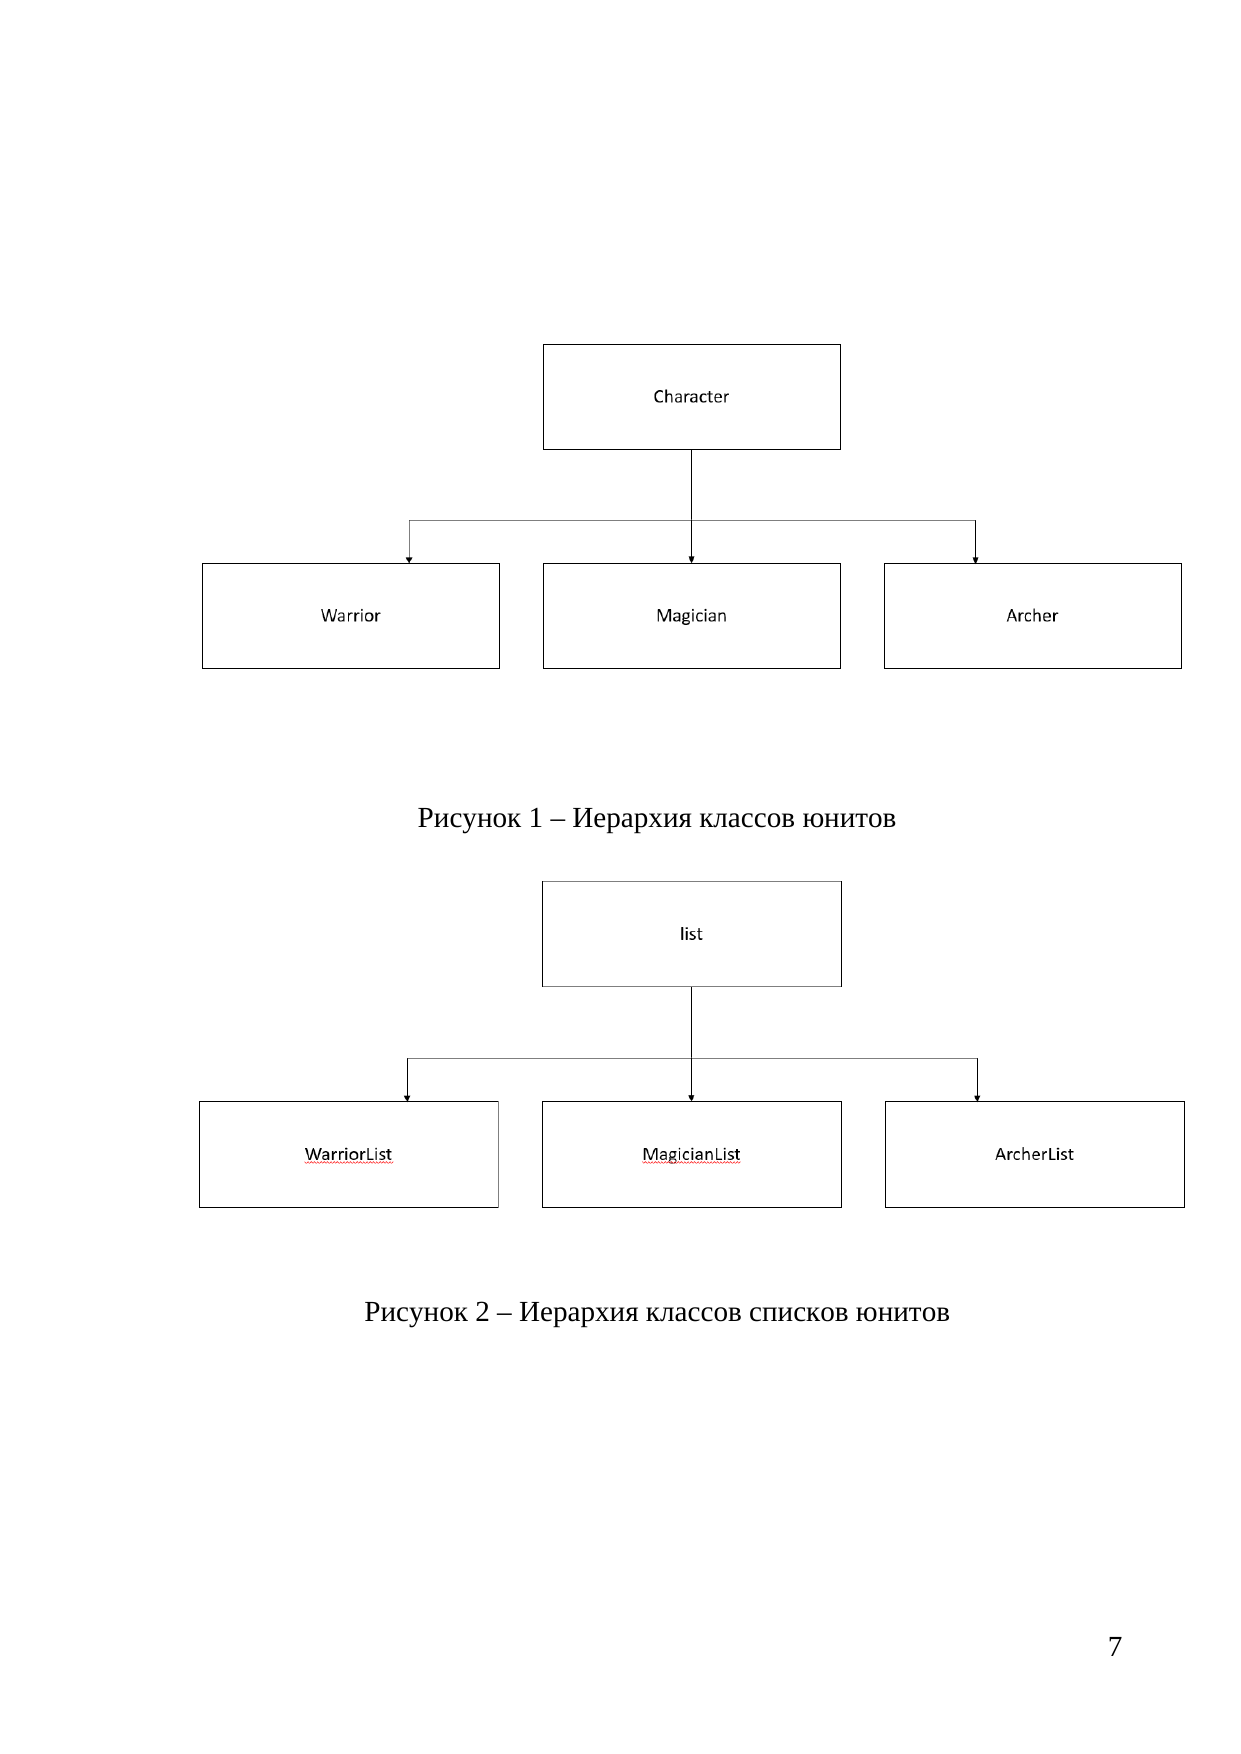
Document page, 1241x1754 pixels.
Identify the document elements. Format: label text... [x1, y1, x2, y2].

text Рисунок 2 – Иерархия классов списков юнитов [118, 1294, 1122, 1327]
picture [192, 850, 1196, 1277]
text Рисунок 1 – Иерархия классов юнитов [118, 800, 1122, 834]
picture [192, 319, 1196, 784]
